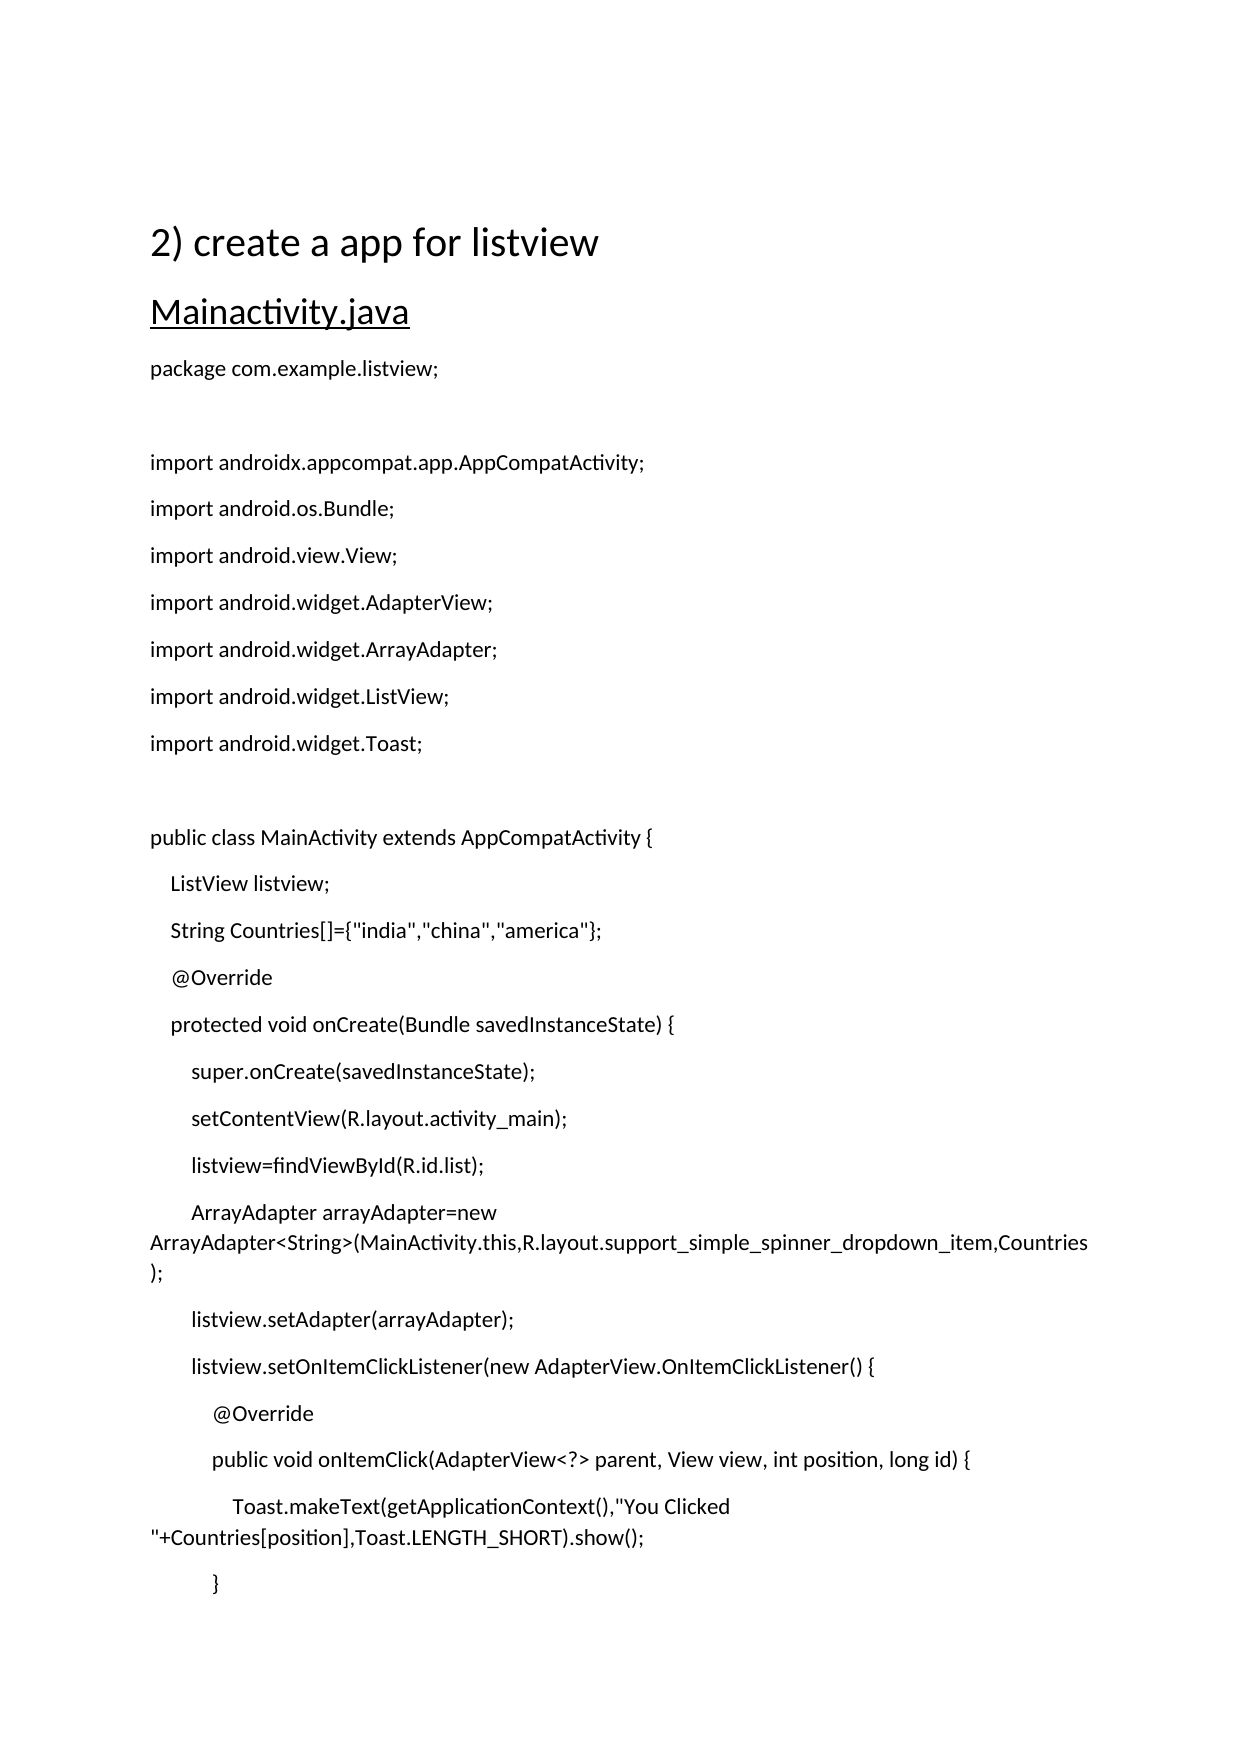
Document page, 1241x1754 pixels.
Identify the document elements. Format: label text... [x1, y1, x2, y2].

text setContentView(R.layout.activity_main); [150, 1104, 1090, 1132]
text super.onCreate(savedInstanceState); [150, 1057, 1090, 1085]
text listview=findViewById(R.id.list); [150, 1151, 1090, 1179]
text String Countries[]={"india","china","america"}; [150, 916, 1090, 944]
text listview.setAdapter(arrayAdapter); [150, 1305, 1090, 1333]
text listview.setOnItemClickListener(new AdapterView.OnItemClickListener() { [150, 1352, 1090, 1380]
text Mainactivity.java [150, 288, 1090, 333]
text public class MainActivity extends AppCompatActivity { [150, 823, 1090, 851]
text import android.widget.Toast; [150, 729, 1090, 757]
text import android.widget.AdapterView; [150, 588, 1090, 616]
text 2) create a app for listview [150, 216, 1090, 267]
text import android.view.View; [150, 541, 1090, 569]
text ArrayAdapter arrayAdapter=new ArrayAdapter<String>(MainActivity.this,R.layout.support_simple_spinner_dropdown_item,Countries); [150, 1198, 1090, 1286]
text } [150, 1569, 1090, 1597]
text @Override [150, 1399, 1090, 1427]
text Toast.makeText(getApplicationContext(),"You Clicked "+Countries[position],Toast.LENGTH_SHORT).show(); [150, 1492, 1090, 1551]
text protected void onCreate(Bundle savedInstanceState) { [150, 1010, 1090, 1038]
text import android.widget.ListView; [150, 682, 1090, 710]
text import android.os.Bundle; [150, 494, 1090, 522]
text ListView listview; [150, 869, 1090, 897]
text @Override [150, 963, 1090, 991]
text package com.example.listview; [150, 354, 1090, 382]
text public void onItemClick(AdapterView<?> parent, View view, int position, long id) { [150, 1446, 1090, 1473]
text import android.widget.ArrayAdapter; [150, 635, 1090, 663]
text import androidx.appcompat.app.AppCompatActivity; [150, 448, 1090, 476]
